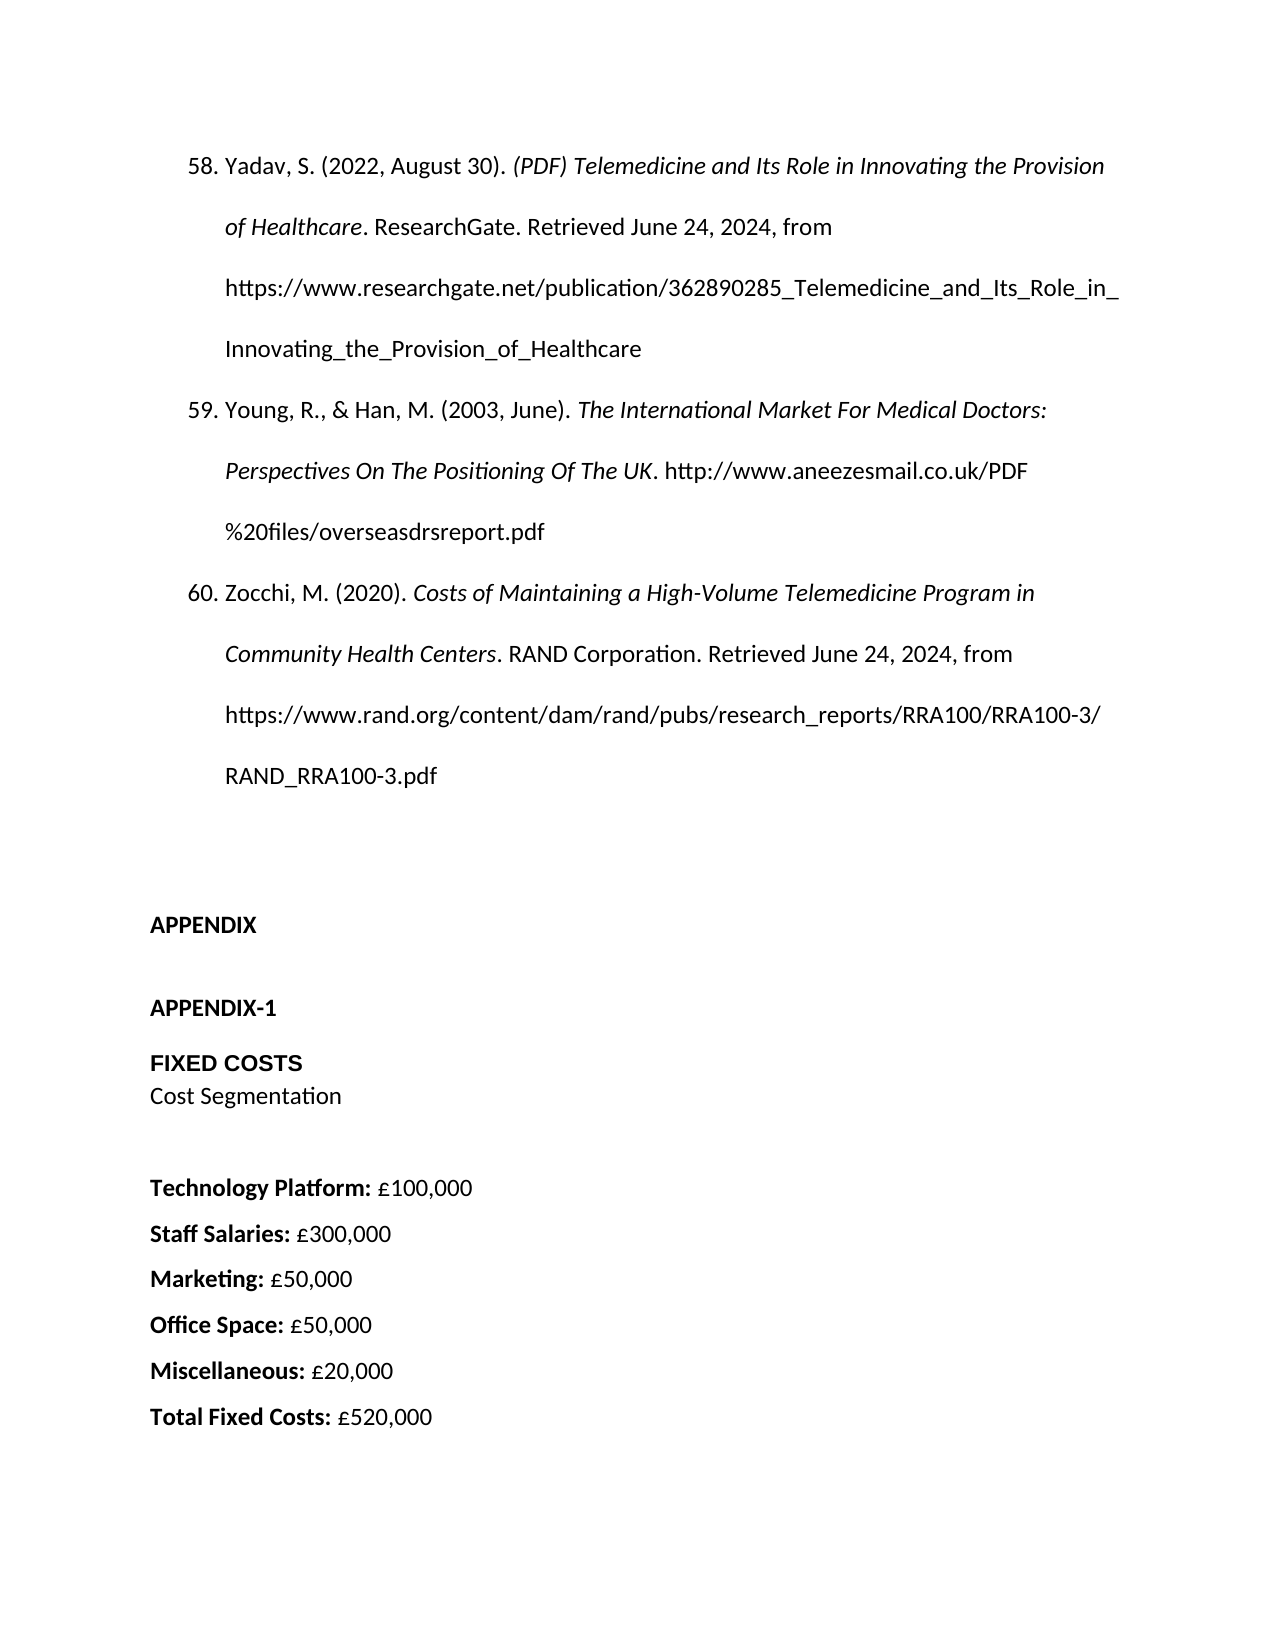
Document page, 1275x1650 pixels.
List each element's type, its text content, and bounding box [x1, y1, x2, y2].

text Office Space: £50,000 [150, 1309, 1125, 1340]
subtitle APPENDIX [150, 909, 1125, 939]
text Cost Segmentation [150, 1081, 1125, 1111]
text Total Fixed Costs: £520,000 [150, 1401, 1125, 1431]
list Zocchi, M. (2020). Costs of Maintaining a High-Volume Telemedicine Program in Community Health Centers. RAND Corporation. Retrieved June 24, 2024, from https://www.rand.org/content/dam/rand/pubs/research_reports/RRA100/RRA100-3/RAND_RRA100-3.pdf [187, 577, 1125, 791]
text Marketing: £50,000 [150, 1263, 1125, 1294]
text Miscellaneous: £20,000 [150, 1355, 1125, 1385]
text Staff Salaries: £300,000 [150, 1218, 1125, 1248]
text FIXED COSTS [150, 1050, 1125, 1077]
subtitle APPENDIX-1 [150, 992, 1125, 1023]
list Young, R., & Han, M. (2003, June). The International Market For Medical Doctors: Perspectives On The Positioning Of The UK. http://www.aneezesmail.co.uk/PDF%20files/overseasdrsreport.pdf [187, 394, 1125, 547]
text Technology Platform: £100,000 [150, 1172, 1125, 1202]
list Yadav, S. (2022, August 30). (PDF) Telemedicine and Its Role in Innovating the Provision of Healthcare. ResearchGate. Retrieved June 24, 2024, from https://www.researchgate.net/publication/362890285_Telemedicine_and_Its_Role_in_Innovating_the_Provision_of_Healthcare [187, 150, 1125, 364]
